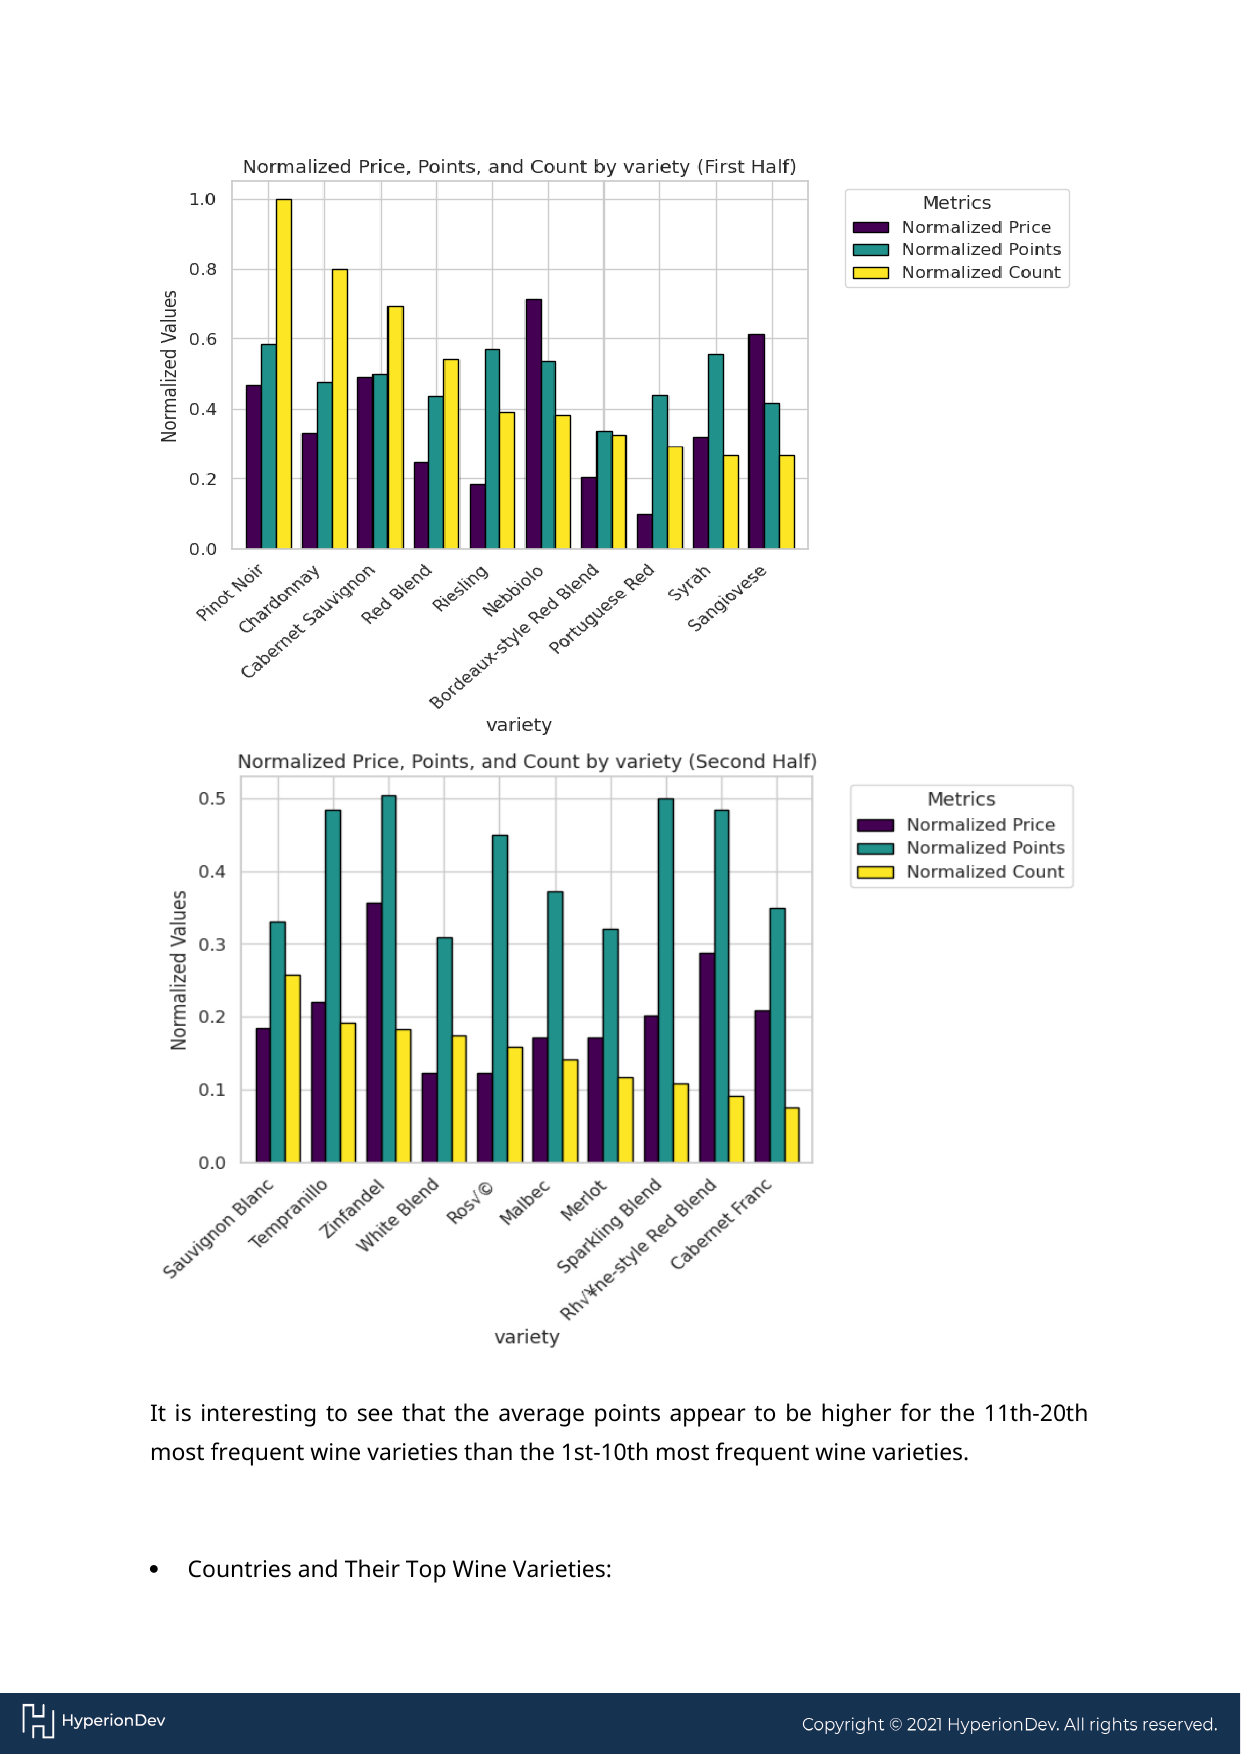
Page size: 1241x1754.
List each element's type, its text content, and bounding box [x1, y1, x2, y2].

list Countries and Their Top Wine Varieties: [150, 1553, 1090, 1584]
picture [0, 1693, 1241, 1754]
text It is interesting to see that the average points appear to be higher for the 11th-20th most frequent wine varieties than the 1st-10th most frequent wine varieties. [150, 1396, 1090, 1467]
picture [150, 150, 1083, 1358]
